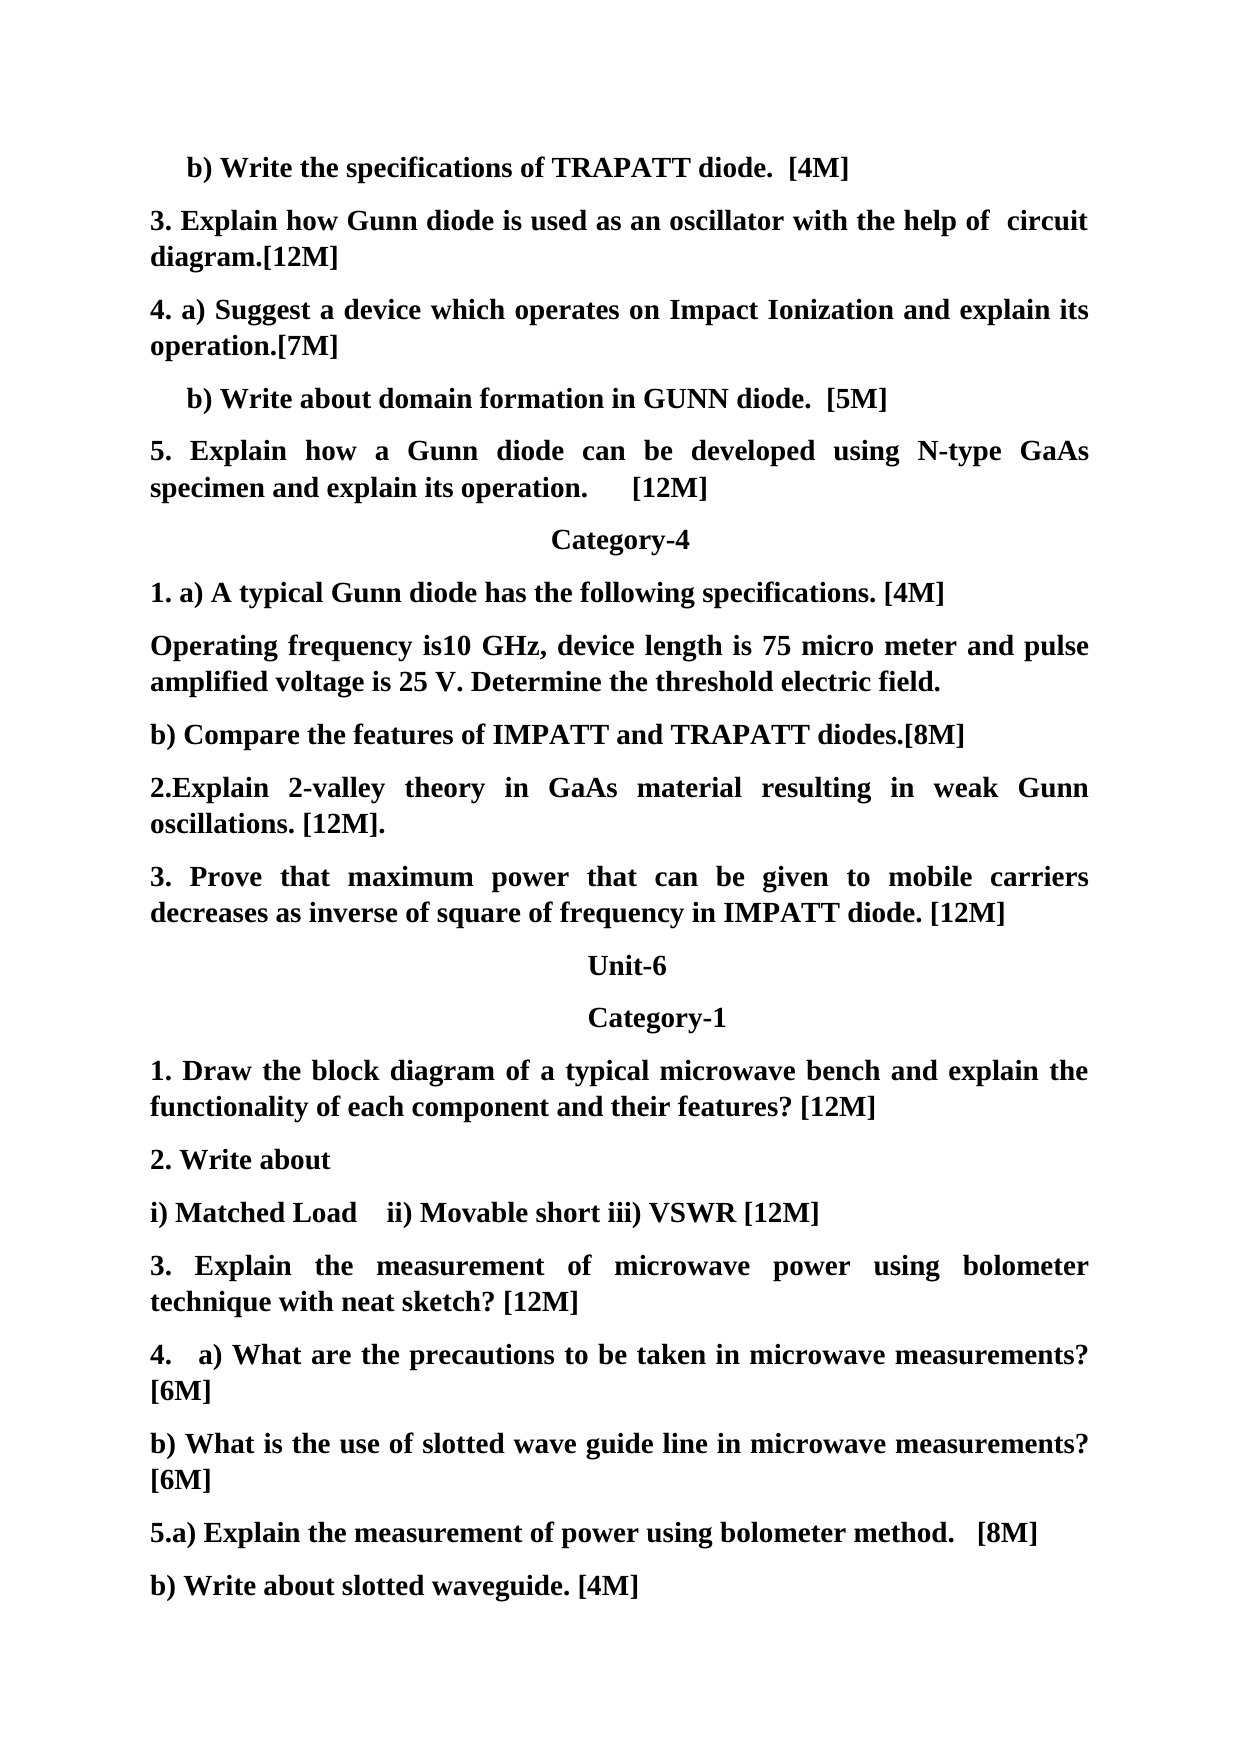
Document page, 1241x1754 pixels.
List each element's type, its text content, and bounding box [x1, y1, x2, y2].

text 5. Explain how a Gunn diode can be developed using N-type GaAs specimen and explain its operation. [12M] [150, 433, 1090, 503]
text 3. Explain the measurement of microwave power using bolometer technique with neat sketch? [12M] [150, 1248, 1090, 1318]
text 4. a) What are the precautions to be taken in microwave measurements? [6M] [150, 1337, 1090, 1407]
text 2. Write about [150, 1142, 1090, 1176]
text i) Matched Load ii) Movable short iii) VSWR [12M] [150, 1195, 1090, 1229]
text Category-1 [150, 1001, 1090, 1034]
text Category-4 [150, 522, 1090, 556]
text 5.a) Explain the measurement of power using bolometer method. [8M] [150, 1515, 1090, 1548]
text b) Compare the features of IMPATT and TRAPATT diodes.[8M] [150, 717, 1090, 751]
text b) Write the specifications of TRAPATT diode. [4M] [150, 150, 1090, 183]
text Unit-6 [150, 948, 1090, 981]
text 4. a) Suggest a device which operates on Impact Ionization and explain its operation.[7M] [150, 292, 1090, 361]
text b) What is the use of slotted wave guide line in microwave measurements? [6M] [150, 1426, 1090, 1496]
text 1. Draw the block diagram of a typical microwave bench and explain the functionality of each component and their features? [12M] [150, 1053, 1090, 1123]
text 3. Explain how Gunn diode is used as an oscillator with the help of circuit diagram.[12M] [150, 203, 1090, 272]
text 2.Explain 2-valley theory in GaAs material resulting in weak Gunn oscillations. [12M]. [150, 770, 1090, 839]
text Operating frequency is10 GHz, device length is 75 micro meter and pulse amplified voltage is 25 V. Determine the threshold electric field. [150, 628, 1090, 698]
text b) Write about slotted waveguide. [4M] [150, 1568, 1090, 1601]
text 1. a) A typical Gunn diode has the following specifications. [4M] [150, 575, 1090, 609]
text b) Write about domain formation in GUNN diode. [5M] [150, 381, 1090, 414]
text 3. Prove that maximum power that can be given to mobile carriers decreases as inverse of square of frequency in IMPATT diode. [12M] [150, 859, 1090, 928]
